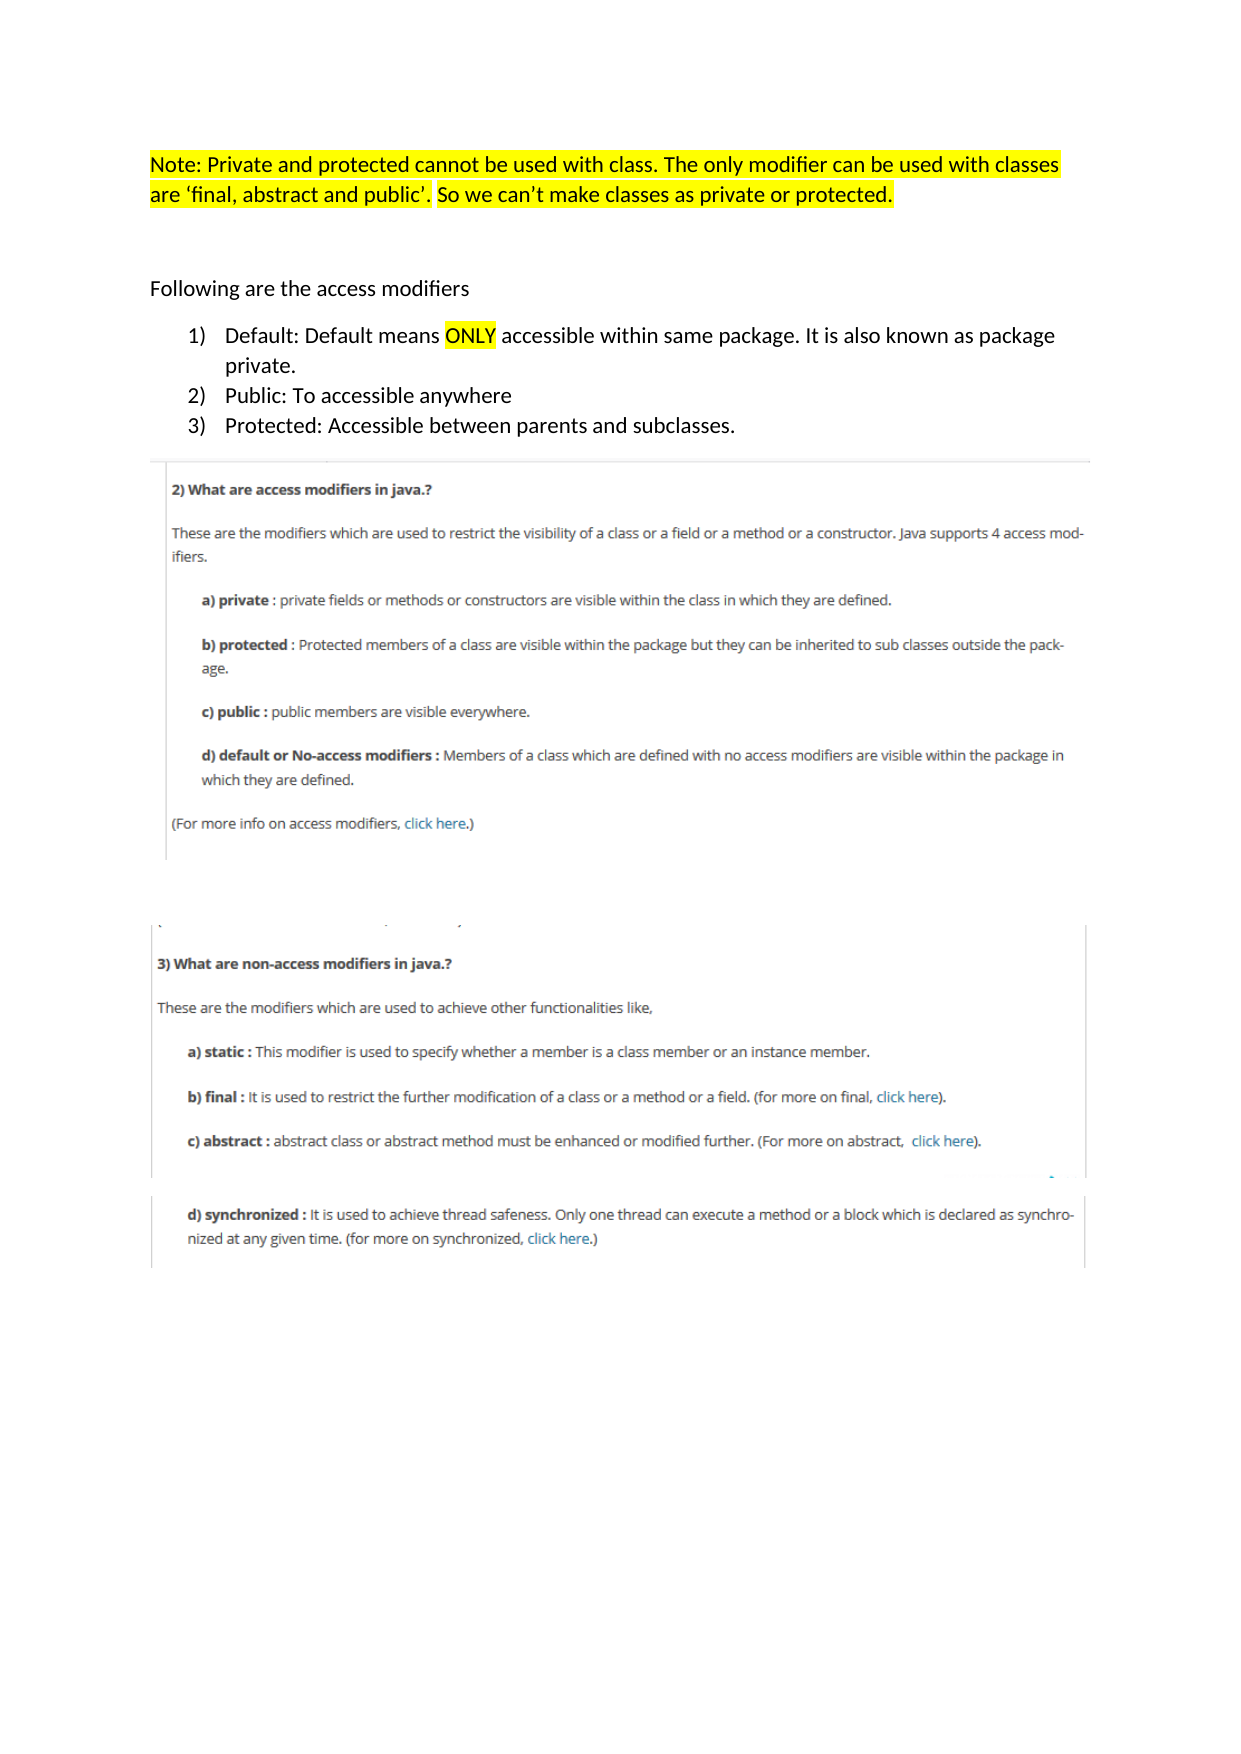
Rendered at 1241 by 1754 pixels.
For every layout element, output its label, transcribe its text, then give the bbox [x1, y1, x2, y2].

text Note: Private and protected cannot be used with class. The only modifier can be used with classes are ‘final, abstract and public’. So we can’t make classes as private or protected. [150, 150, 1090, 208]
picture [150, 458, 1091, 860]
picture [150, 1196, 1091, 1268]
picture [150, 925, 1091, 1178]
list Default: Default means ONLY accessible within same package. It is also known as package private. [187, 321, 1090, 379]
text Following are the access modifiers [150, 274, 1090, 302]
list Public: To accessible anywhere [187, 381, 1090, 409]
list Protected: Accessible between parents and subclasses. [187, 411, 1090, 439]
